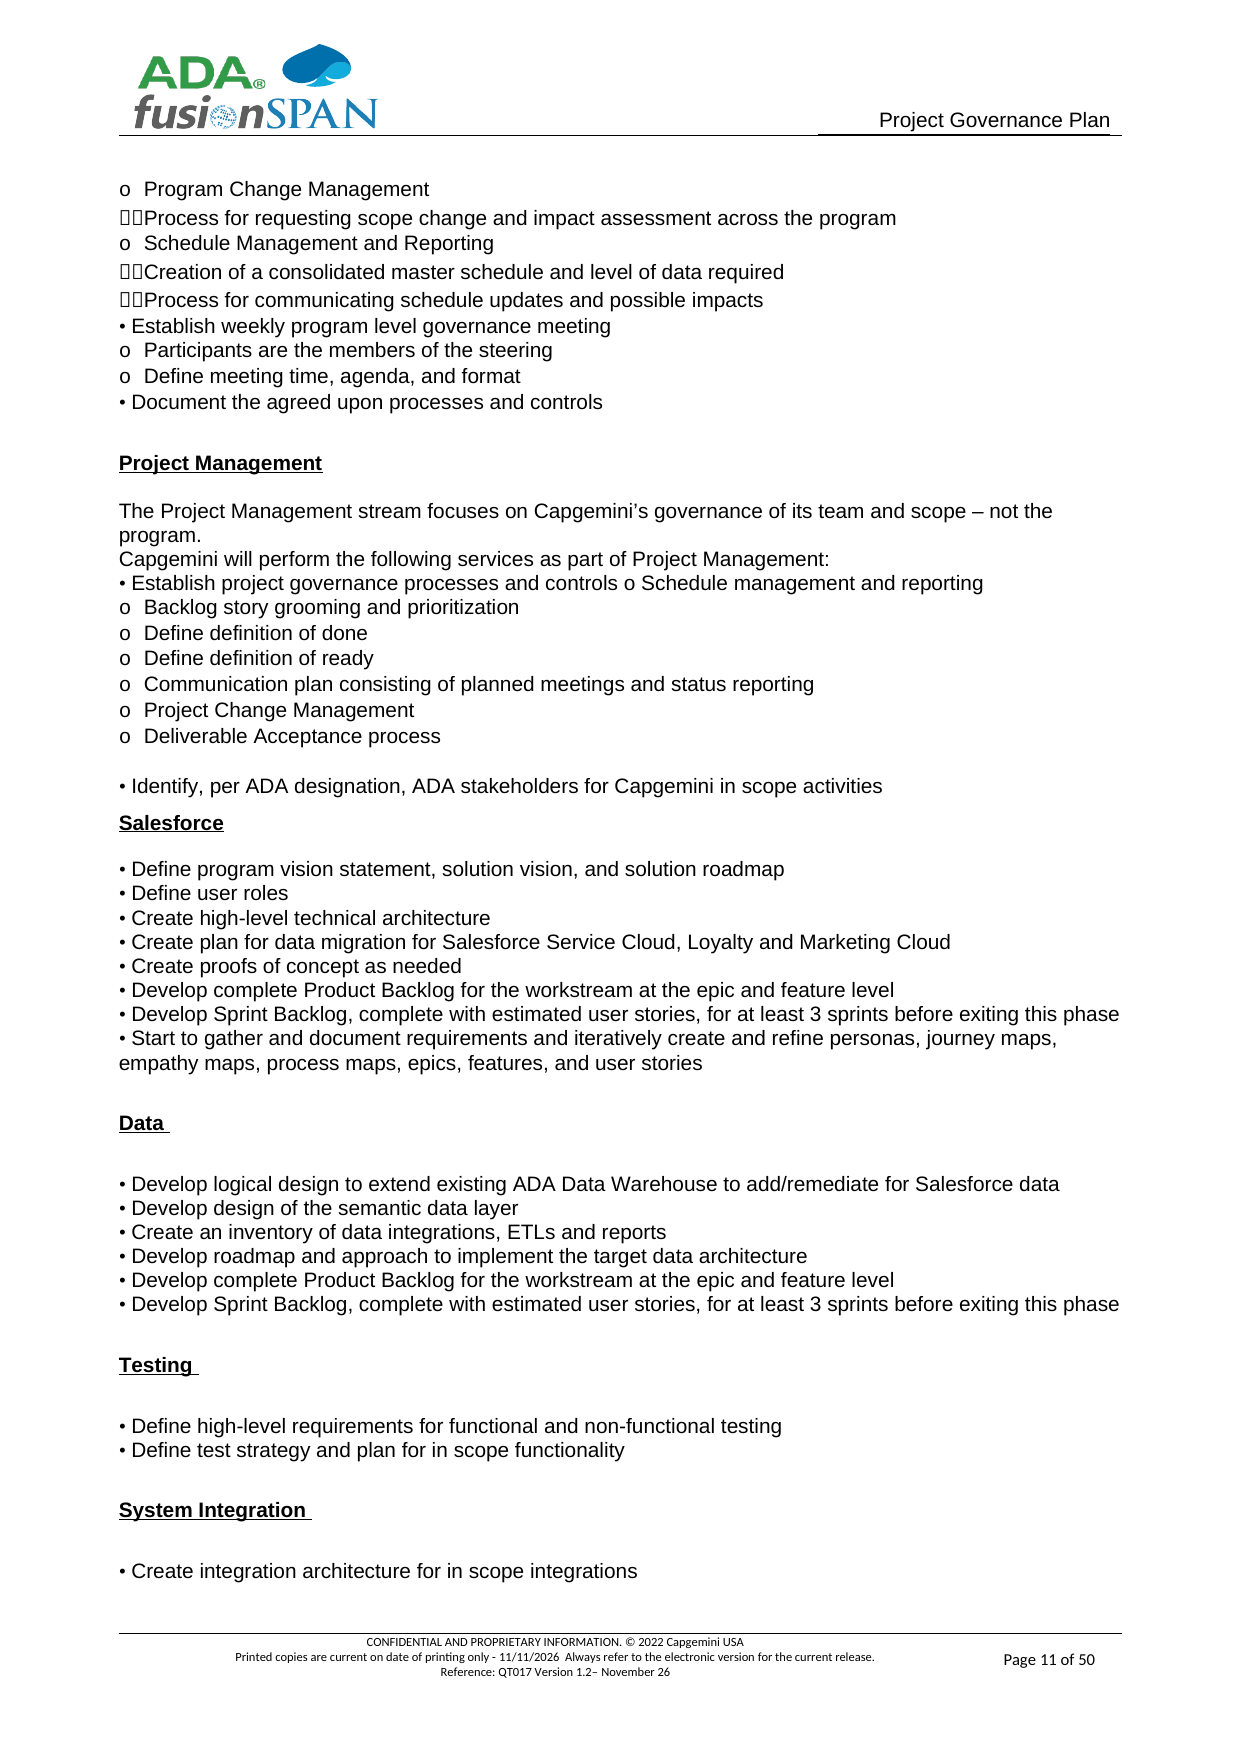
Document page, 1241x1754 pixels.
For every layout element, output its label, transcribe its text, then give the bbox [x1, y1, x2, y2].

text • Develop roadmap and approach to implement the target data architecture [118, 1244, 1122, 1268]
text o Schedule Management and Reporting [118, 231, 1122, 257]
text • Develop logical design to extend existing ADA Data Warehouse to add/remediate for Salesforce data [118, 1171, 1122, 1196]
text o Deliverable Acceptance process [118, 724, 1122, 749]
text • Define user roles [118, 881, 1122, 905]
text Process for requesting scope change and impact assessment across the program [118, 203, 1122, 231]
text • Create proofs of concept as needed [118, 954, 1122, 978]
text • Create integration architecture for in scope integrations [118, 1559, 1122, 1583]
text • Develop design of the semantic data layer [118, 1196, 1122, 1220]
text o Communication plan consisting of planned meetings and status reporting [118, 672, 1122, 698]
text • Create an inventory of data integrations, ETLs and reports [118, 1220, 1122, 1244]
list System Integration [118, 1498, 1122, 1522]
text • Define program vision statement, solution vision, and solution roadmap [118, 857, 1122, 881]
text o Backlog story grooming and prioritization [118, 594, 1122, 620]
text • Establish weekly program level governance meeting [118, 314, 1122, 338]
text The Project Management stream focuses on Capgemini’s governance of its team and scope – not the program. [118, 498, 1122, 546]
text o Participants are the members of the steering [118, 338, 1122, 364]
text • Identify, per ADA designation, ADA stakeholders for Capgemini in scope activities [118, 774, 1122, 798]
text o Project Change Management [118, 698, 1122, 724]
list Project Management [118, 451, 1122, 474]
text • Develop Sprint Backlog, complete with estimated user stories, for at least 3 sprints before exiting this phase [118, 1292, 1122, 1316]
text • Create plan for data migration for Salesforce Service Cloud, Loyalty and Marketing Cloud [118, 929, 1122, 954]
text • Start to gather and document requirements and iteratively create and refine personas, journey maps, empathy maps, process maps, epics, features, and user stories [118, 1026, 1122, 1074]
text • Develop Sprint Backlog, complete with estimated user stories, for at least 3 sprints before exiting this phase [118, 1002, 1122, 1026]
text • Establish project governance processes and controls o Schedule management and reporting [118, 570, 1122, 594]
text Capgemini will perform the following services as part of Project Management: [118, 546, 1122, 570]
text Creation of a consolidated master schedule and level of data required [118, 257, 1122, 286]
text o Program Change Management [118, 177, 1122, 203]
text • Define high-level requirements for functional and non-functional testing [118, 1413, 1122, 1438]
text • Create high-level technical architecture [118, 905, 1122, 929]
text • Develop complete Product Backlog for the workstream at the epic and feature level [118, 978, 1122, 1002]
text • Define test strategy and plan for in scope functionality [118, 1438, 1122, 1462]
text o Define definition of ready [118, 646, 1122, 672]
text • Develop complete Product Backlog for the workstream at the epic and feature level [118, 1268, 1122, 1292]
list Data [118, 1111, 1122, 1135]
list Salesforce [118, 810, 1122, 834]
text o Define definition of done [118, 620, 1122, 646]
text • Document the agreed upon processes and controls [118, 390, 1122, 414]
text Process for communicating schedule updates and possible impacts [118, 286, 1122, 314]
text o Define meeting time, agenda, and format [118, 364, 1122, 390]
list Testing [118, 1353, 1122, 1377]
picture [134, 51, 379, 129]
